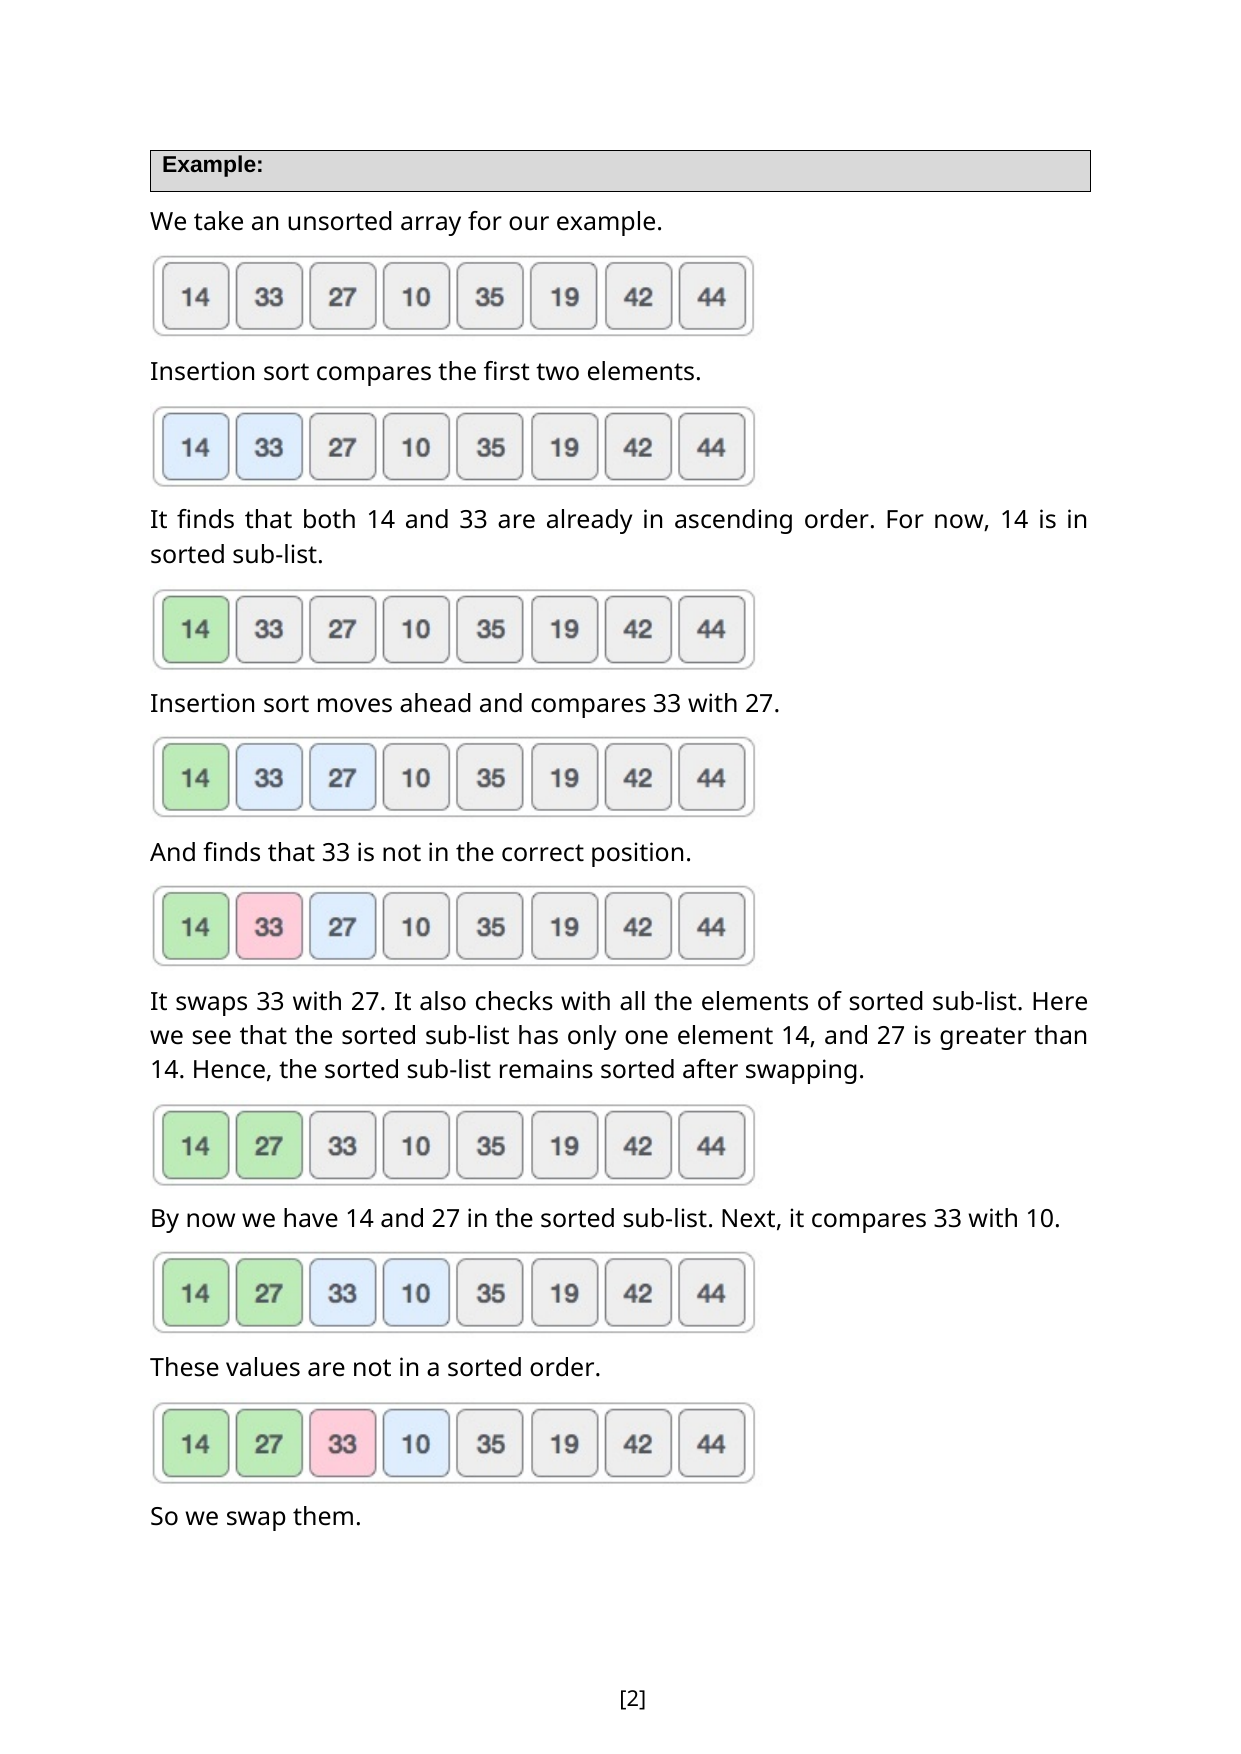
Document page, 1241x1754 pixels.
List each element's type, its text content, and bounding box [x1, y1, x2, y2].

text And finds that 33 is not in the correct position. [150, 834, 1090, 868]
text It swaps 33 with 27. It also checks with all the elements of sorted sub-list. Here we see that the sorted sub-list has only one element 14, and 27 is greater than 14. Hence, the sorted sub-list remains sorted after swapping. [150, 983, 1090, 1086]
text We take an unsorted array for our example. [150, 204, 1090, 238]
picture [150, 1249, 763, 1338]
picture [150, 883, 763, 971]
table_header Example: [151, 151, 1090, 191]
picture [150, 585, 763, 673]
text So we swap them. [150, 1499, 1090, 1533]
text By now we have 14 and 27 in the sorted sub-list. Next, it compares 33 with 10. [150, 1201, 1090, 1235]
picture [150, 1100, 763, 1189]
text Insertion sort compares the first two elements. [150, 353, 1090, 387]
text Insertion sort moves ahead and compares 33 with 27. [150, 685, 1090, 719]
picture [150, 1398, 763, 1487]
picture [150, 253, 762, 341]
picture [150, 402, 763, 490]
text These values are not in a sorted order. [150, 1350, 1090, 1384]
picture [150, 734, 763, 822]
text It finds that both 14 and 33 are already in ascending order. For now, 14 is in sorted sub-list. [150, 502, 1090, 570]
